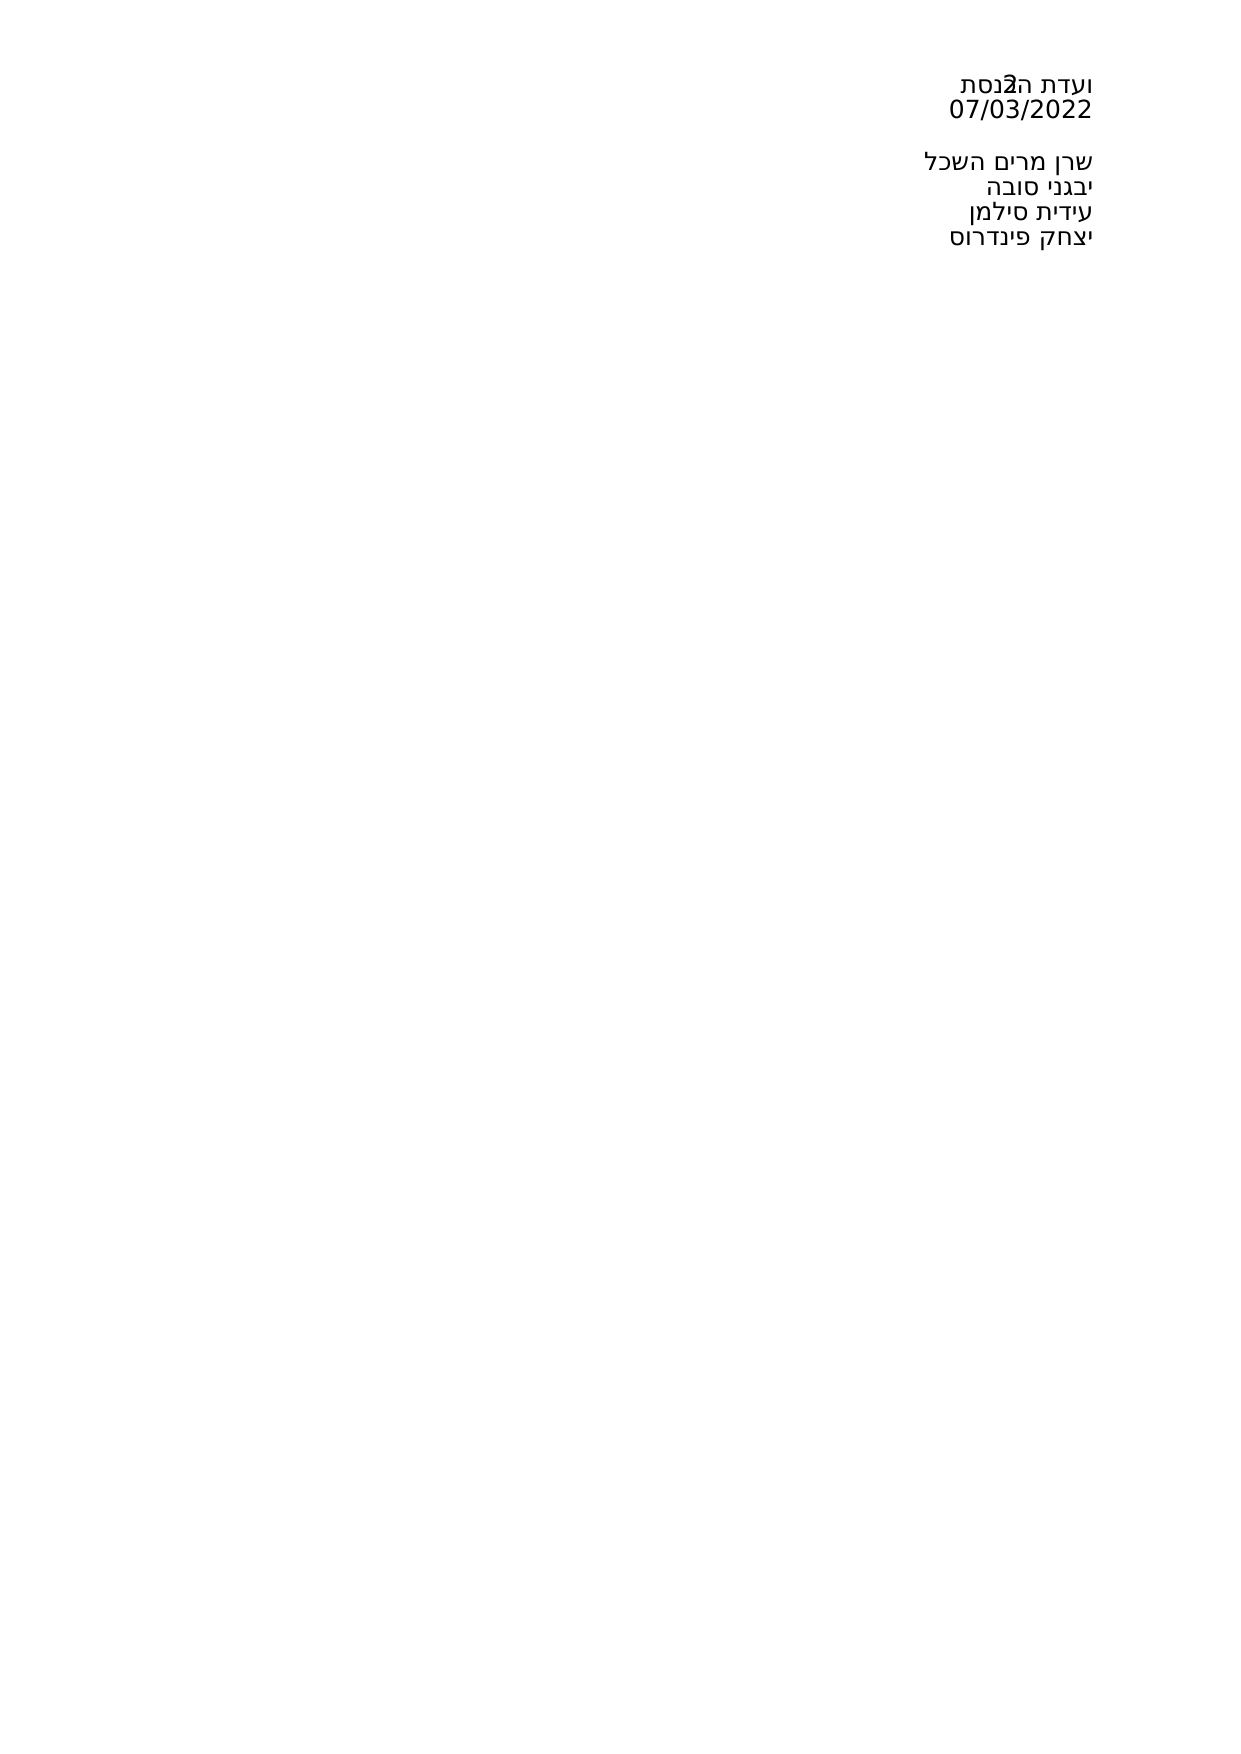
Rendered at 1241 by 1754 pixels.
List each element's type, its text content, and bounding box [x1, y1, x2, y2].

text יבגני סובה [147, 175, 1093, 200]
text שרן מרים השכל [147, 150, 1093, 175]
text עידית סילמן [147, 200, 1093, 225]
text יצחק פינדרוס [147, 225, 1093, 250]
